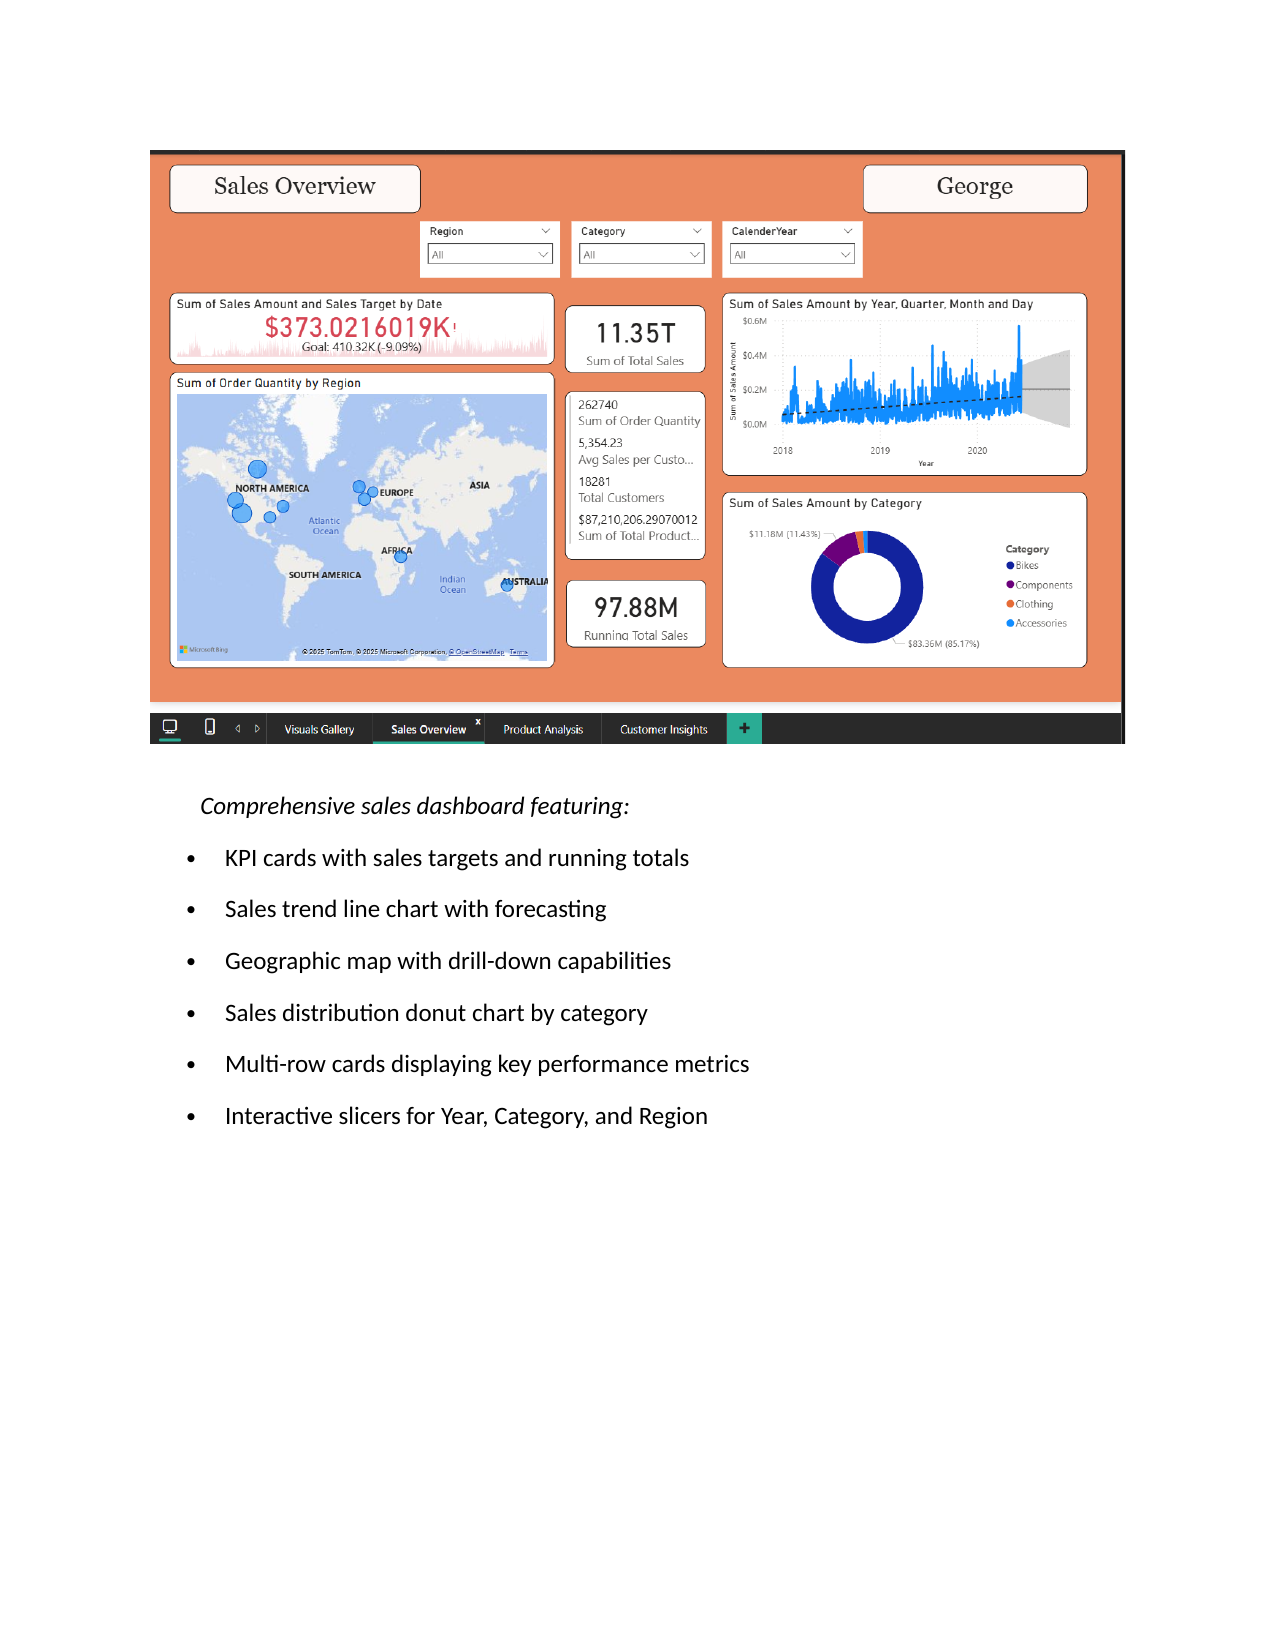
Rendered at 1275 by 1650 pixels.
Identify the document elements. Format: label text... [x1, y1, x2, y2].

list Interactive slicers for Year, Category, and Region [187, 1100, 1125, 1131]
picture [150, 150, 1125, 744]
list Geographic map with drill-down capabilities [187, 945, 1125, 976]
list Sales distribution donut chart by category [187, 997, 1125, 1027]
list Sales trend line chart with forecasting [187, 894, 1125, 924]
list KPI cards with sales targets and running totals [187, 842, 1125, 872]
text Comprehensive sales dashboard featuring: [150, 764, 1125, 821]
list Multi-row cards displaying key performance metrics [187, 1049, 1125, 1079]
